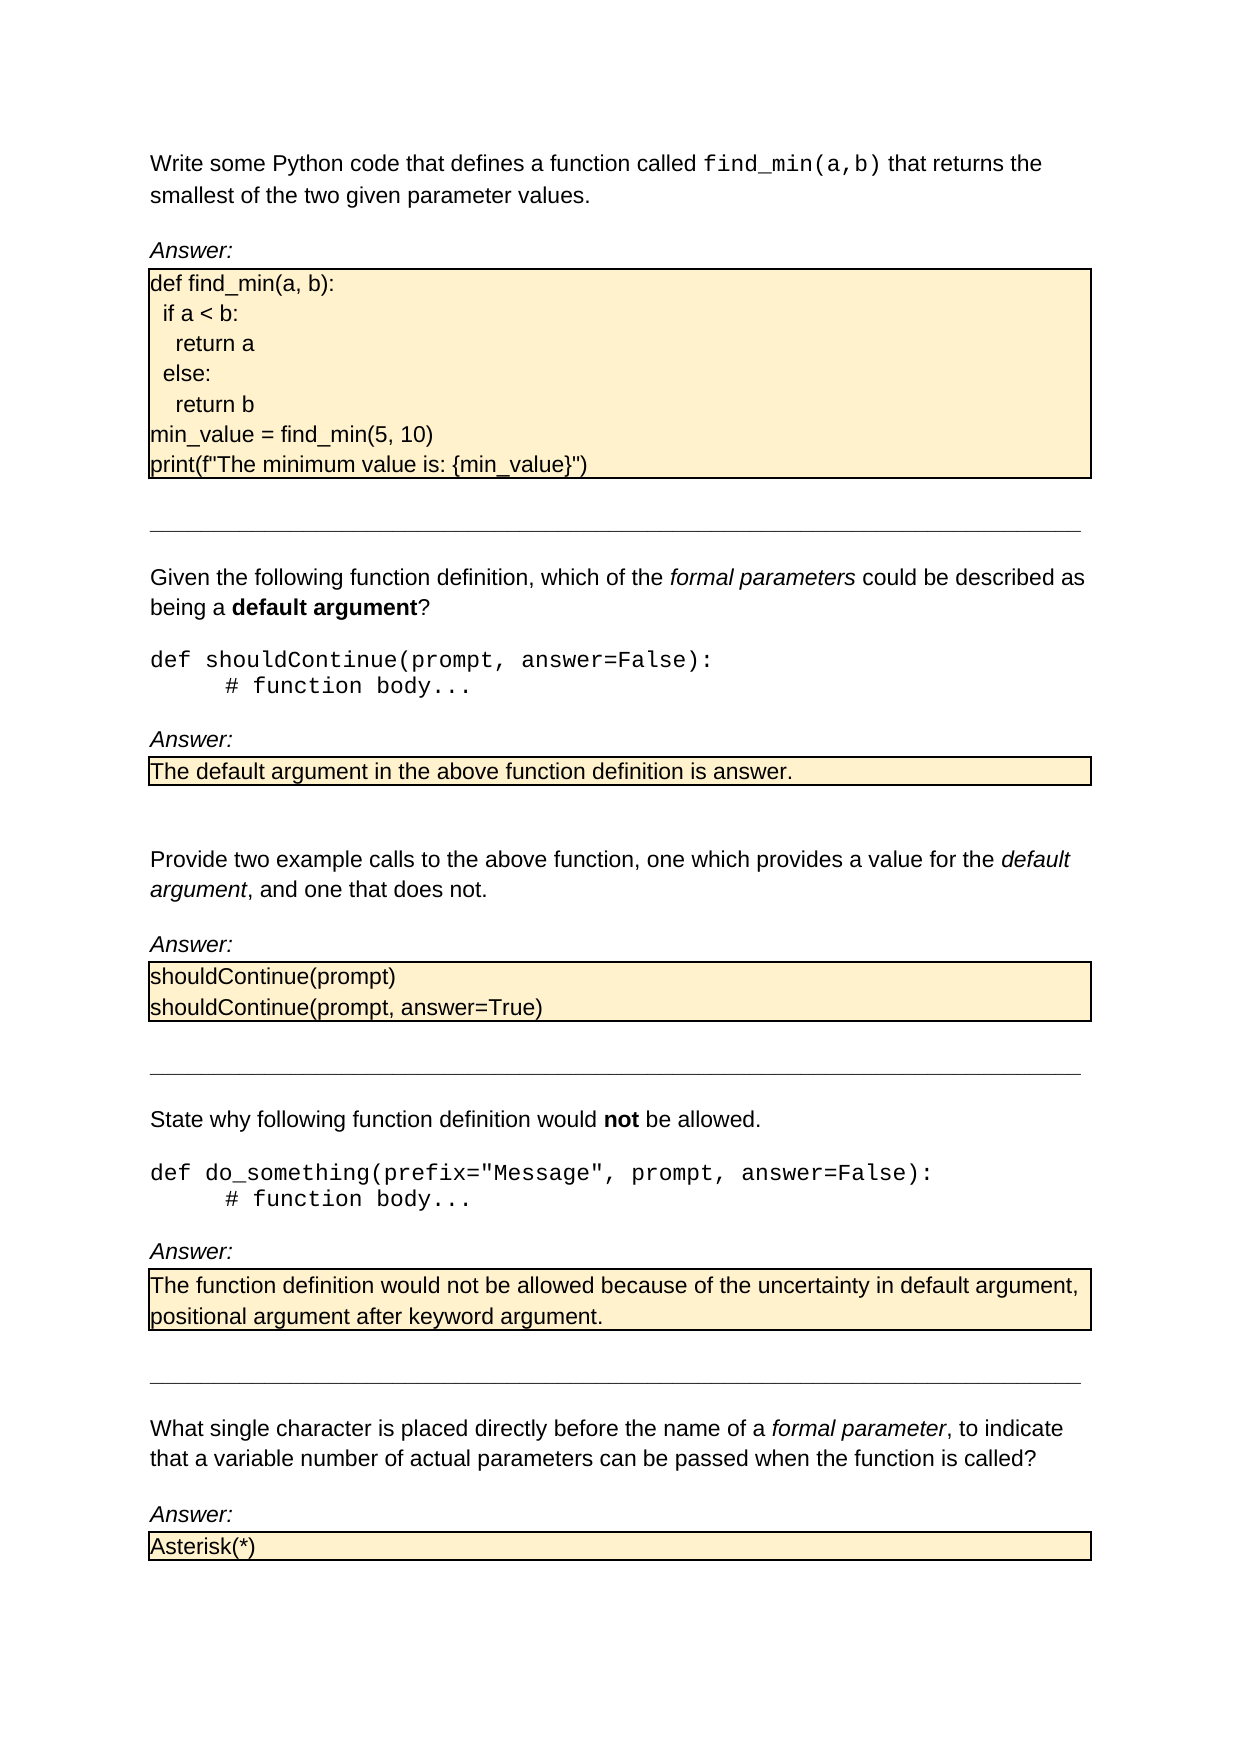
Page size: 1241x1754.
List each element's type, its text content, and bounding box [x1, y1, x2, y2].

text shouldContinue(prompt, answer=True) [150, 991, 1090, 1020]
text The default argument in the above function definition is answer. [150, 758, 1090, 784]
text _________________________________________________________________________ [150, 508, 1090, 534]
text def shouldContinue(prompt, answer=False): [150, 649, 1090, 675]
text Answer: [150, 1238, 1090, 1264]
text Answer: [150, 1501, 1090, 1527]
text Answer: [150, 726, 1090, 752]
text What single character is placed directly before the name of a formal parameter, to indicate that a variable number of actual parameters can be passed when the function is called? [150, 1415, 1090, 1472]
text return a [150, 328, 1090, 356]
text Asterisk(*) [150, 1533, 1090, 1559]
text Write some Python code that defines a function called find_min(a,b) that returns the smallest of the two given parameter values. [150, 150, 1090, 208]
text def find_min(a, b): [150, 270, 1090, 296]
text Provide two example calls to the above function, one which provides a value for the default argument, and one that does not. [150, 815, 1090, 902]
text The function definition would not be allowed because of the uncertainty in default argument, positional argument after keyword argument. [150, 1270, 1090, 1329]
text # function body... [150, 675, 1090, 701]
text else: [150, 358, 1090, 387]
text print(f"The minimum value is: {min_value}") [150, 449, 1090, 477]
text # function body... [150, 1187, 1090, 1213]
text Answer: [150, 237, 1090, 264]
text if a < b: [150, 298, 1090, 326]
text Answer: [150, 931, 1090, 957]
text min_value = find_min(5, 10) [150, 419, 1090, 447]
text def do_something(prefix="Message", prompt, answer=False): [150, 1161, 1090, 1187]
text return b [150, 388, 1090, 417]
text _________________________________________________________________________ [150, 1051, 1090, 1077]
text Given the following function definition, which of the formal parameters could be described as being a default argument? [150, 563, 1090, 620]
text State why following function definition would not be allowed. [150, 1106, 1090, 1132]
text shouldContinue(prompt) [150, 963, 1090, 989]
text _________________________________________________________________________ [150, 1360, 1090, 1386]
